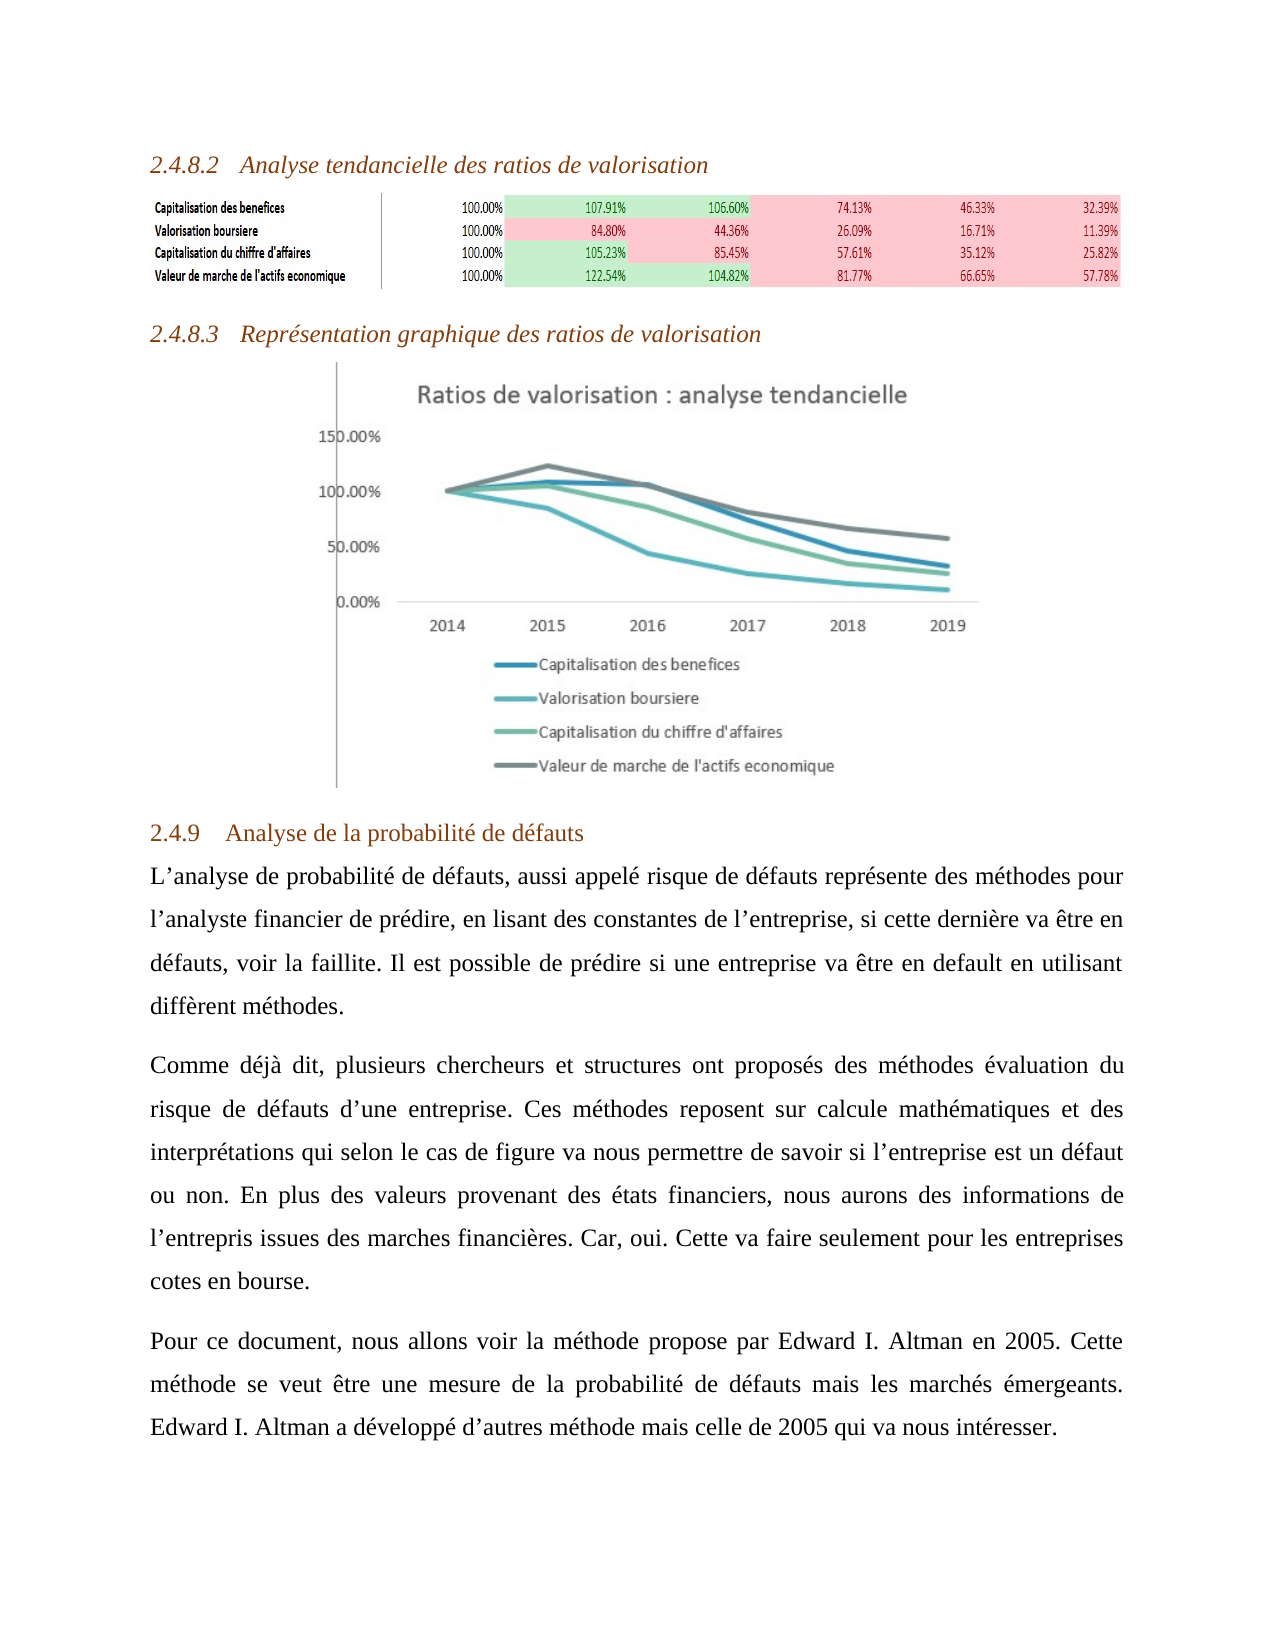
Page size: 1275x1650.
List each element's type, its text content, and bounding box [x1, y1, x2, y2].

picture [296, 362, 979, 788]
picture [150, 193, 1124, 289]
subtitle Analyse tendancielle des ratios de valorisation [150, 150, 1125, 179]
subtitle Représentation graphique des ratios de valorisation [150, 319, 1125, 348]
subtitle Analyse de la probabilité de défauts [150, 818, 1125, 847]
text L’analyse de probabilité de défauts, aussi appelé risque de défauts représente des méthodes pour l’analyste financier de prédire, en lisant des constantes de l’entreprise, si cette dernière va être en défauts, voir la faillite. Il est possible de prédire si une entreprise va être en default en utilisant diffèrent méthodes. [150, 861, 1125, 1019]
